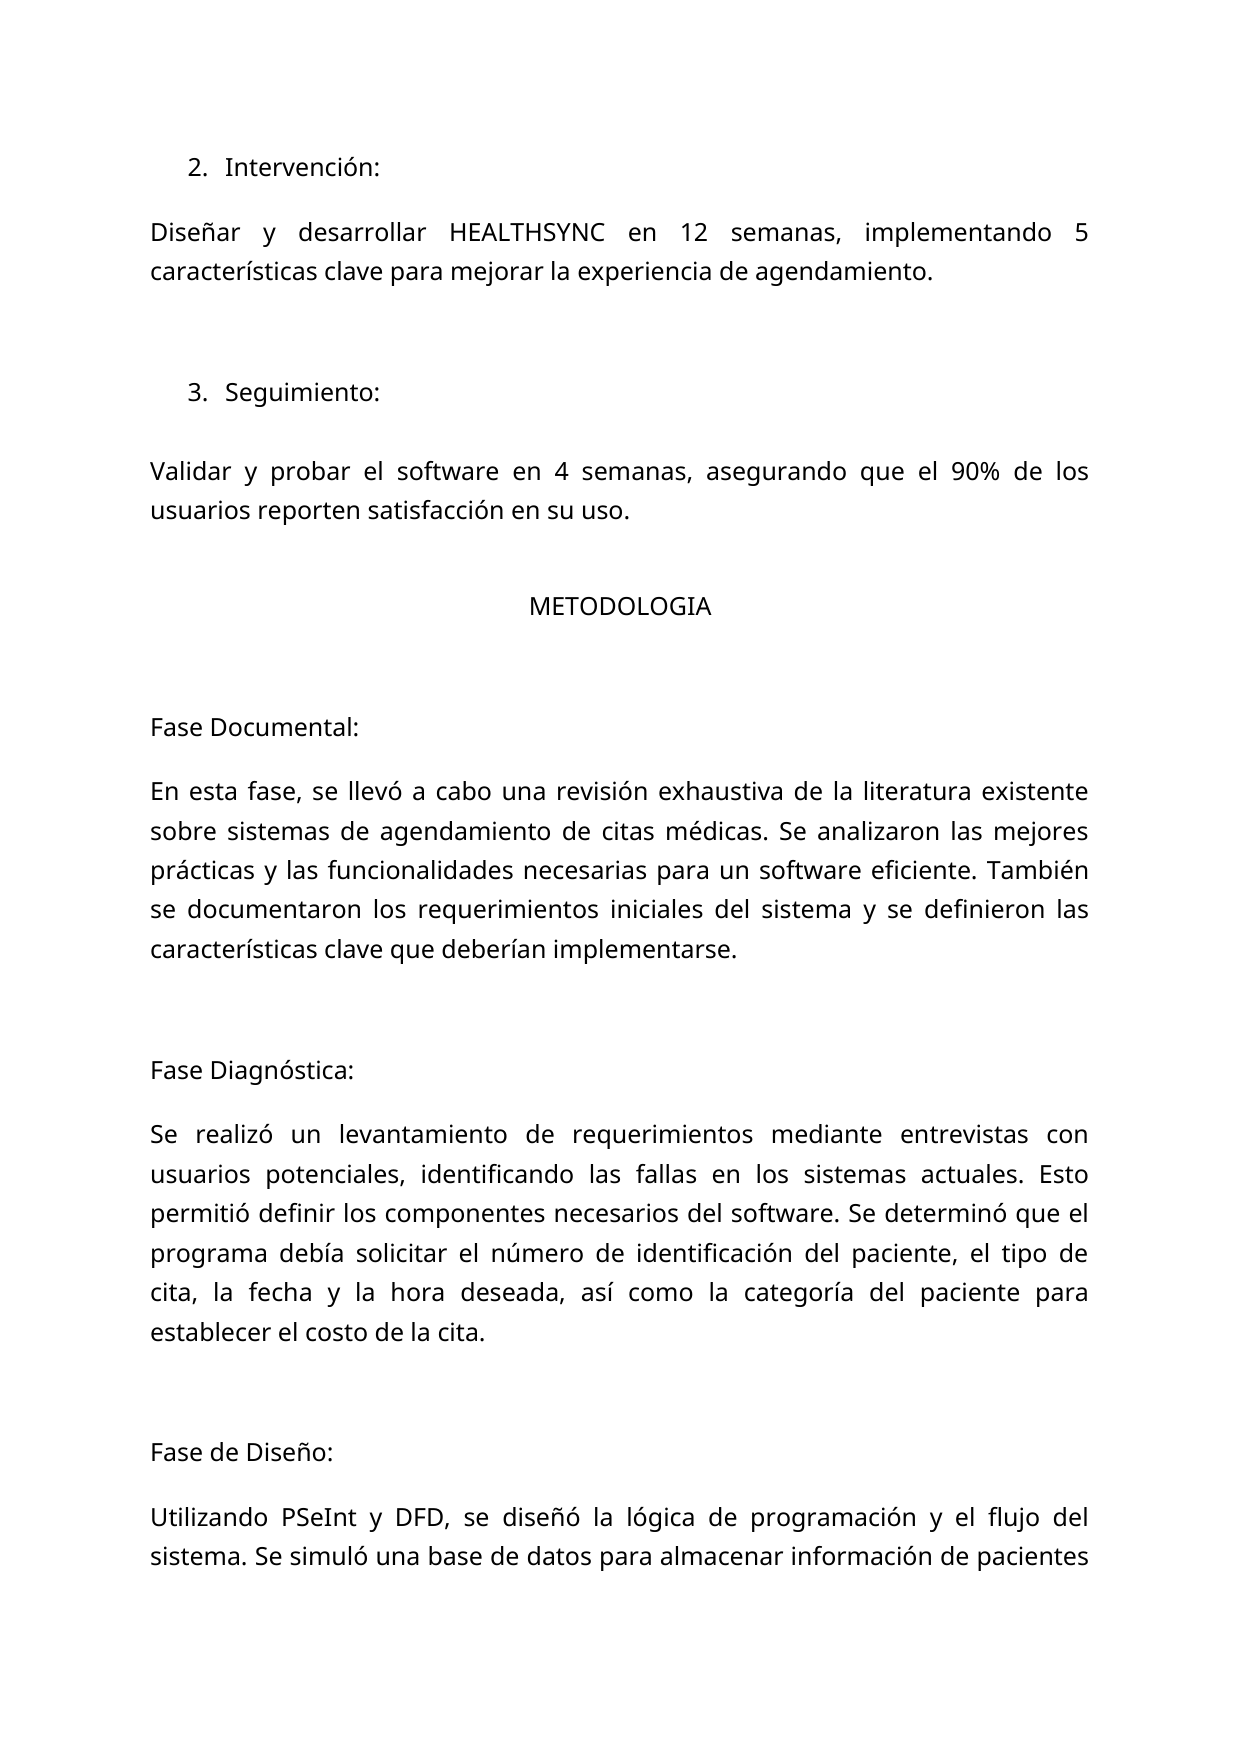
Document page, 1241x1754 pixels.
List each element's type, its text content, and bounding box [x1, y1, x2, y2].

text METODOLOGIA [150, 589, 1090, 623]
text Fase de Diseño: [150, 1435, 1090, 1469]
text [150, 1499, 1090, 1573]
text Se realizó un levantamiento de requerimientos mediante entrevistas con usuarios potenciales, identificando las fallas en los sistemas actuales. Esto permitió definir los componentes necesarios del software. Se determinó que el programa debía solicitar el número de identificación del paciente, el tipo de cita, la fecha y la hora deseada, así como la categoría del paciente para establecer el costo de la cita. [150, 1117, 1090, 1348]
list Intervención: [187, 150, 1090, 184]
list Validar y probar el software en 4 semanas, asegurando que el 90% de los usuarios reporten satisfacción en su uso. [150, 453, 1090, 527]
text Fase Documental: [150, 709, 1090, 743]
text Fase Diagnóstica: [150, 1052, 1090, 1086]
list Seguimiento: [187, 374, 1090, 409]
text En esta fase, se llevó a cabo una revisión exhaustiva de la literatura existente sobre sistemas de agendamiento de citas médicas. Se analizaron las mejores prácticas y las funcionalidades necesarias para un software eficiente. También se documentaron los requerimientos iniciales del sistema y se definieron las características clave que deberían implementarse. [150, 774, 1090, 966]
text Diseñar y desarrollar HEALTHSYNC en 12 semanas, implementando 5 características clave para mejorar la experiencia de agendamiento. [150, 214, 1090, 288]
